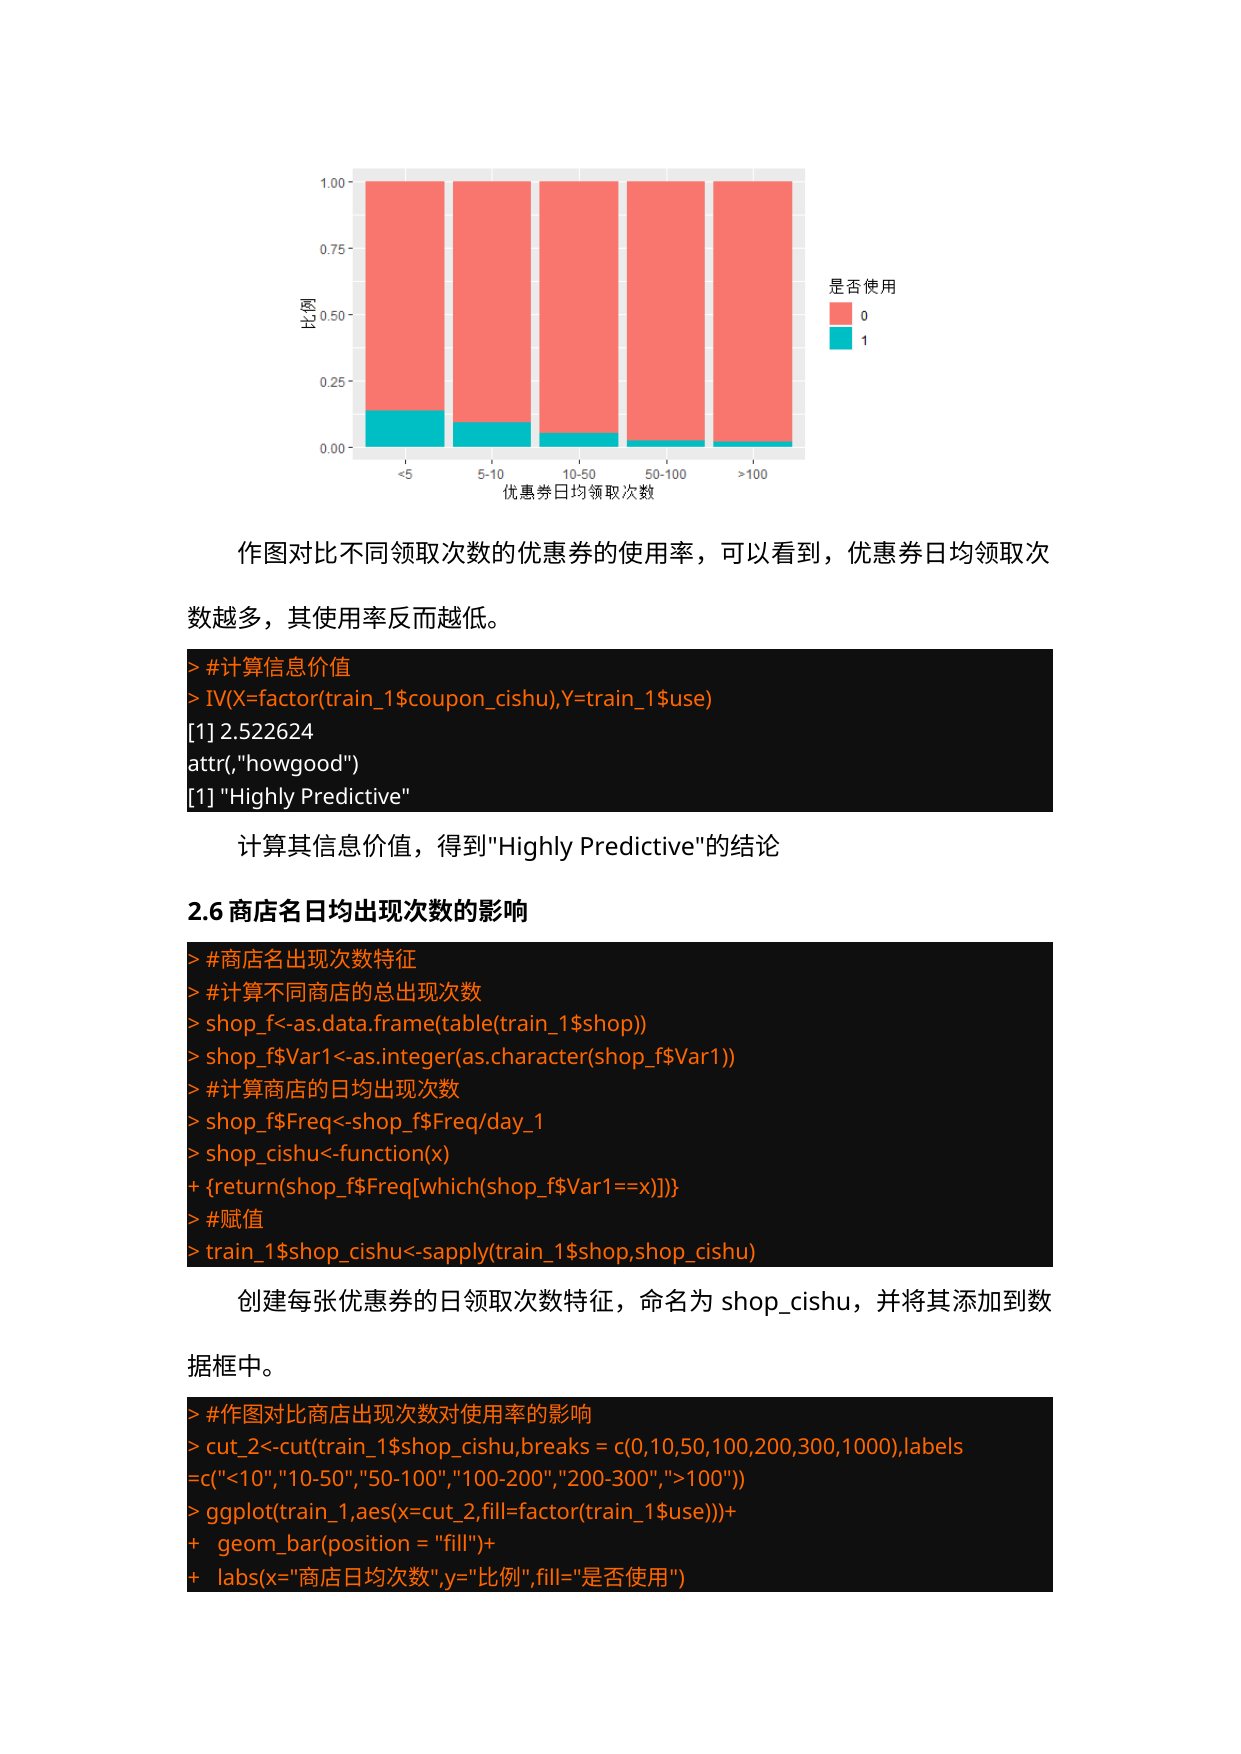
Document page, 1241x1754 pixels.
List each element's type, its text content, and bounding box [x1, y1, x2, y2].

text > cut_2<-cut(train_1$shop_cishu,breaks = c(0,10,50,100,200,300,1000),labels =c("<10","10-50","50-100","100-200","200-300",">100")) [187, 1429, 1053, 1494]
text > #计算不同商店的总出现次数 [187, 974, 1053, 1007]
text > #计算商店的日均出现次数 [187, 1072, 1053, 1104]
text > shop_f$Freq<-shop_f$Freq/day_1 [187, 1104, 1053, 1137]
text > IV(X=factor(train_1$coupon_cishu),Y=train_1$use) [187, 682, 1053, 714]
picture [293, 162, 947, 509]
text > #计算信息价值 [187, 649, 1053, 682]
text [1] 2.522624 [187, 714, 1053, 747]
text attr(,"howgood") [187, 747, 1053, 779]
text + {return(shop_f$Freq[which(shop_f$Var1==x)])} [187, 1169, 1053, 1202]
text + geom_bar(position = "fill")+ [187, 1527, 1053, 1559]
text > #作图对比商店出现次数对使用率的影响 [187, 1397, 1053, 1429]
text > #商店名出现次数特征 [187, 942, 1053, 974]
text + labs(x="商店日均次数",y="比例",fill="是否使用") [187, 1559, 1053, 1592]
text > #赋值 [187, 1202, 1053, 1234]
text > shop_f<-as.data.frame(table(train_1$shop)) [187, 1007, 1053, 1039]
text > train_1$shop_cishu<-sapply(train_1$shop,shop_cishu) [187, 1234, 1053, 1267]
text 作图对比不同领取次数的优惠券的使用率，可以看到，优惠券日均领取次数越多，其使用率反而越低。 [187, 519, 1053, 649]
text 创建每张优惠券的日领取次数特征，命名为shop_cishu，并将其添加到数据框中。 [187, 1267, 1053, 1397]
text 2.6商店名日均出现次数的影响 [187, 877, 1053, 942]
text > shop_cishu<-function(x) [187, 1137, 1053, 1169]
text [1] "Highly Predictive" [187, 779, 1053, 812]
text > shop_f$Var1<-as.integer(as.character(shop_f$Var1)) [187, 1039, 1053, 1072]
text > ggplot(train_1,aes(x=cut_2,fill=factor(train_1$use)))+ [187, 1494, 1053, 1527]
text 计算其信息价值，得到"Highly Predictive"的结论 [187, 812, 1053, 877]
